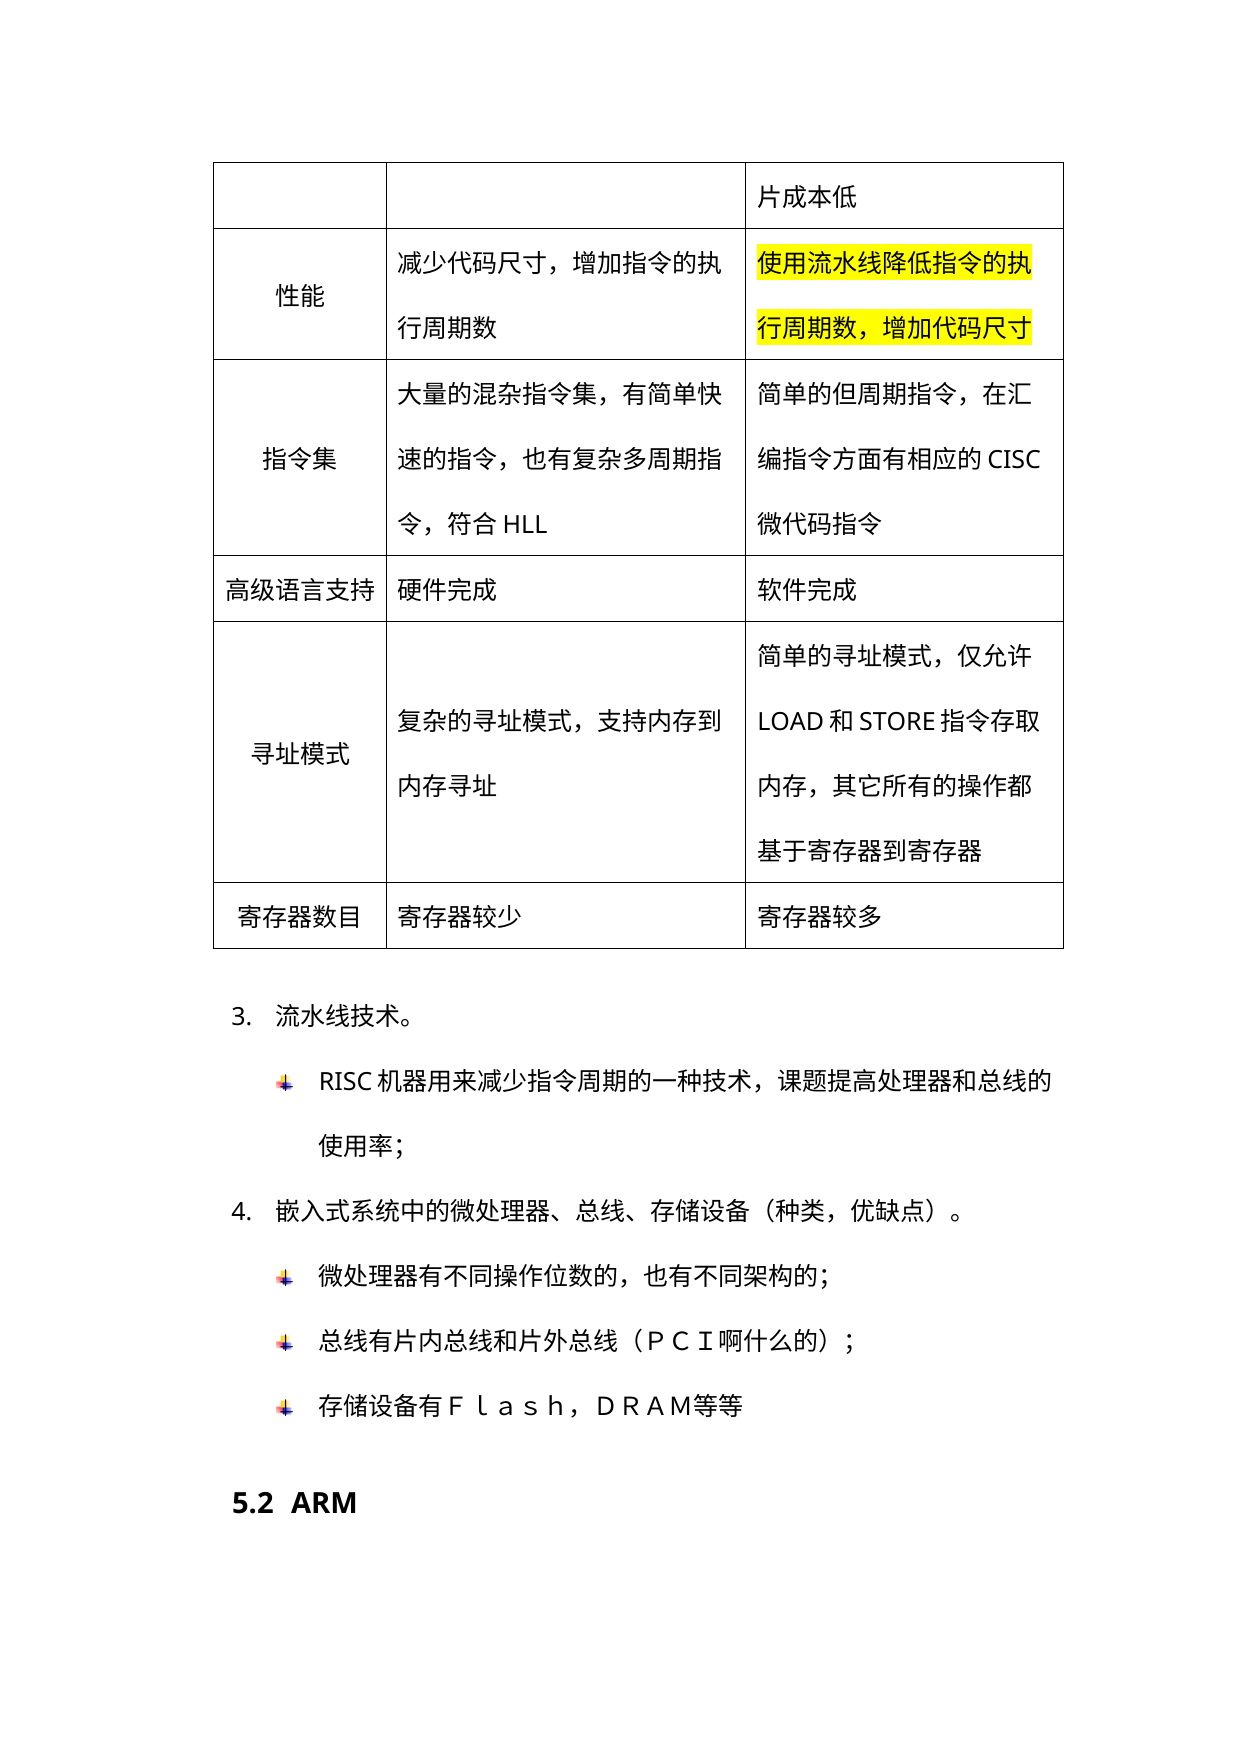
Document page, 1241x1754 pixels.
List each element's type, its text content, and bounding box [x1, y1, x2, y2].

picture [276, 1333, 293, 1351]
table_cell 硬件完成 [387, 556, 745, 621]
table_cell 复杂的寻址模式，支持内存到内存寻址 [387, 622, 745, 882]
list 流水线技术。 [231, 982, 1053, 1047]
table_cell 简单的寻址模式，仅允许LOAD和STORE指令存取内存，其它所有的操作都基于寄存器到寄存器 [746, 622, 1063, 882]
table_cell 减少代码尺寸，增加指令的执行周期数 [387, 229, 745, 359]
table_cell 价格 [214, 163, 386, 228]
table_cell 指令集 [214, 360, 386, 555]
table_cell 高级语言支持 [214, 556, 386, 621]
picture [276, 1268, 293, 1286]
picture [276, 1073, 293, 1091]
table_cell 寄存器数目 [214, 883, 386, 948]
list 总线有片内总线和片外总线（ＰＣＩ啊什么的）； [275, 1307, 1053, 1372]
list RISC机器用来减少指令周期的一种技术，课题提高处理器和总线的使用率； [275, 1047, 1053, 1177]
table_cell 简单的但周期指令，在汇编指令方面有相应的CISC微代码指令 [746, 360, 1063, 555]
subtitle ARM [232, 1469, 1053, 1534]
list 嵌入式系统中的微处理器、总线、存储设备（种类，优缺点）。 [231, 1177, 1053, 1242]
table_cell 寄存器较少 [387, 883, 745, 948]
table_cell 软件完成 [746, 556, 1063, 621]
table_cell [746, 163, 1063, 228]
table_cell 性能 [214, 229, 386, 359]
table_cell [387, 163, 745, 228]
picture [276, 1398, 293, 1416]
table_cell 使用流水线降低指令的执行周期数，增加代码尺寸 [746, 229, 1063, 359]
list 存储设备有Ｆｌａｓｈ，ＤＲＡＭ等等 [275, 1372, 1053, 1437]
table_cell 大量的混杂指令集，有简单快速的指令，也有复杂多周期指令，符合HLL [387, 360, 745, 555]
list 微处理器有不同操作位数的，也有不同架构的； [275, 1242, 1053, 1307]
table_cell 寻址模式 [214, 622, 386, 882]
table_cell 寄存器较多 [746, 883, 1063, 948]
